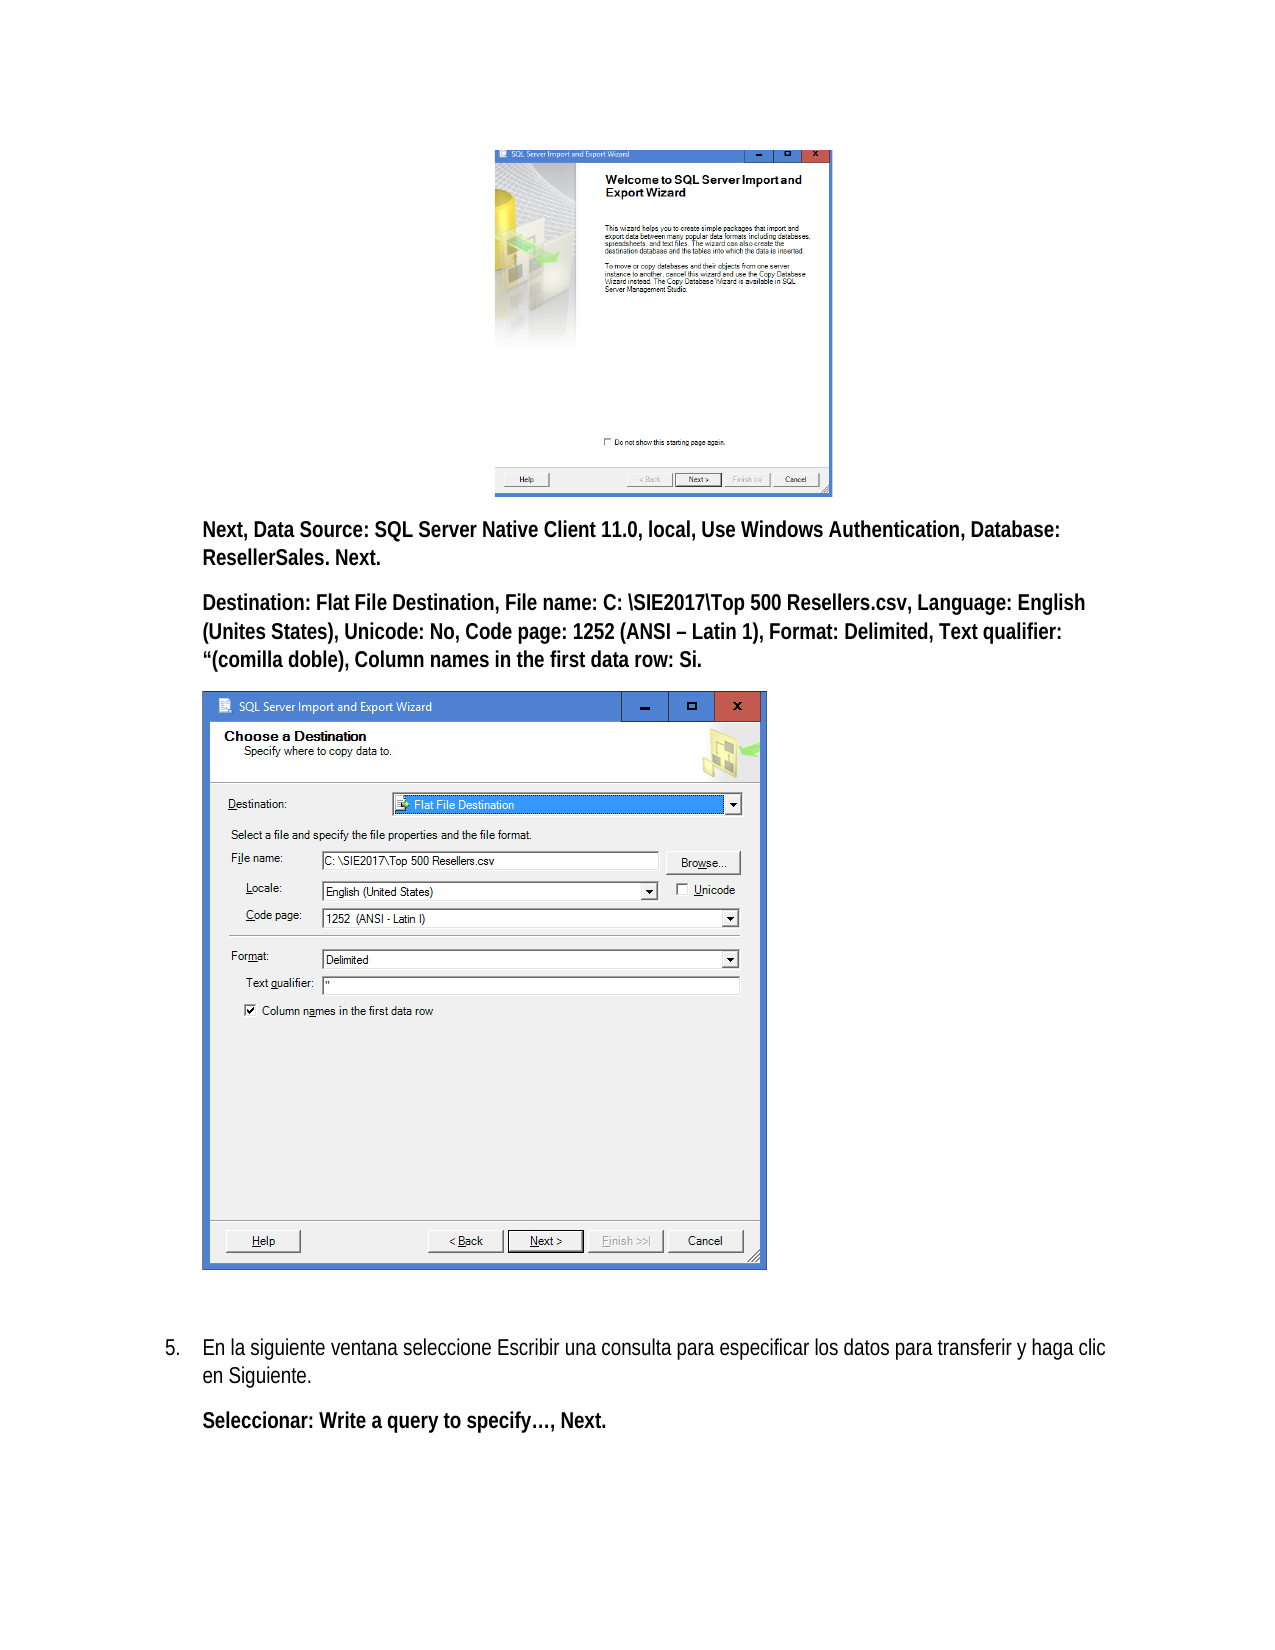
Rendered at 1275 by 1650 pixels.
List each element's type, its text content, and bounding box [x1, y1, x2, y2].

list En la siguiente ventana seleccione Escribir una consulta para especificar los datos para transferir y haga clic en Siguiente. [165, 1334, 1125, 1388]
picture [494, 150, 833, 497]
text Destination: Flat File Destination, File name: C: \SIE2017\Top 500 Resellers.csv, Language: English (Unites States), Unicode: No, Code page: 1252 (ANSI – Latin 1), Format: Delimited, Text qualifier: “(comilla doble), Column names in the first data row: Si. [202, 589, 1125, 672]
picture [202, 691, 767, 1270]
text Seleccionar: Write a query to specify…, Next. [202, 1407, 1125, 1434]
text Next, Data Source: SQL Server Native Client 11.0, local, Use Windows Authentication, Database: ResellerSales. Next. [202, 516, 1125, 571]
